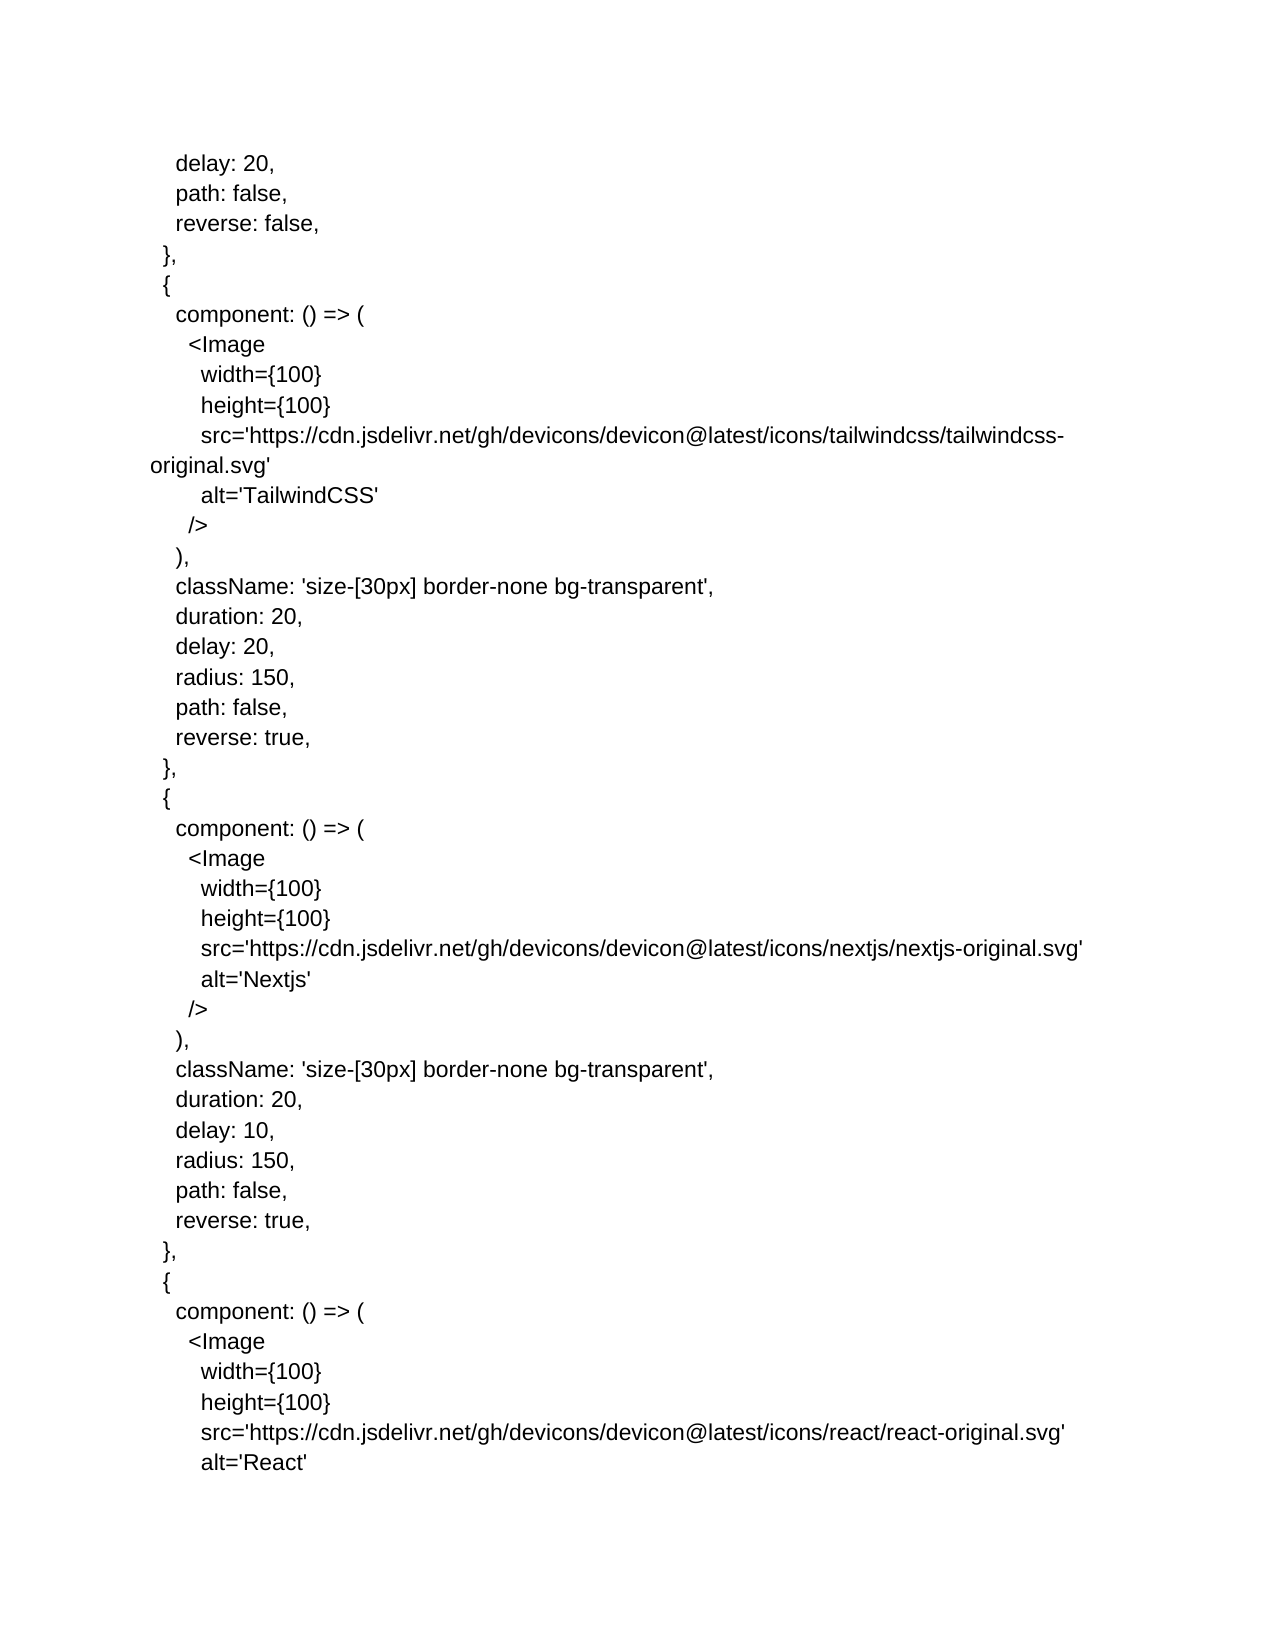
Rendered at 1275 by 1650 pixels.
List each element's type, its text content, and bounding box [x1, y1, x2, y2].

text <Image [150, 845, 1125, 871]
text height={100} [150, 392, 1125, 418]
text reverse: false, [150, 210, 1125, 237]
text width={100} [150, 361, 1125, 388]
text ), [150, 543, 1125, 569]
text /> [150, 512, 1125, 539]
text alt='Nextjs' [150, 966, 1125, 992]
text alt='React' [150, 1449, 1125, 1475]
text component: () => ( [150, 301, 1125, 327]
text delay: 10, [150, 1117, 1125, 1143]
text delay: 20, [150, 633, 1125, 660]
text path: false, [150, 180, 1125, 207]
text width={100} [150, 1358, 1125, 1385]
text <Image [150, 331, 1125, 358]
text component: () => ( [150, 1298, 1125, 1324]
text duration: 20, [150, 1086, 1125, 1113]
text src='https://cdn.jsdelivr.net/gh/devicons/devicon@latest/icons/react/react-original.svg' [150, 1419, 1125, 1445]
text reverse: true, [150, 1207, 1125, 1234]
text duration: 20, [150, 603, 1125, 629]
text src='https://cdn.jsdelivr.net/gh/devicons/devicon@latest/icons/nextjs/nextjs-original.svg' [150, 935, 1125, 962]
text }, [150, 754, 1125, 781]
text height={100} [150, 1388, 1125, 1415]
text path: false, [150, 694, 1125, 720]
text }, [150, 1237, 1125, 1264]
text component: () => ( [150, 814, 1125, 841]
text { [150, 1268, 1125, 1294]
text /> [150, 996, 1125, 1022]
text delay: 20, [150, 150, 1125, 176]
text { [150, 271, 1125, 297]
text width={100} [150, 875, 1125, 901]
text path: false, [150, 1177, 1125, 1203]
text { [150, 784, 1125, 811]
text className: 'size-[30px] border-none bg-transparent', [150, 1056, 1125, 1083]
text className: 'size-[30px] border-none bg-transparent', [150, 573, 1125, 599]
text height={100} [150, 905, 1125, 932]
text <Image [150, 1328, 1125, 1354]
text src='https://cdn.jsdelivr.net/gh/devicons/devicon@latest/icons/tailwindcss/tailwindcss-original.svg' [150, 422, 1125, 478]
text radius: 150, [150, 1147, 1125, 1173]
text }, [150, 241, 1125, 267]
text alt='TailwindCSS' [150, 482, 1125, 509]
text radius: 150, [150, 663, 1125, 690]
text ), [150, 1026, 1125, 1052]
text reverse: true, [150, 724, 1125, 750]
